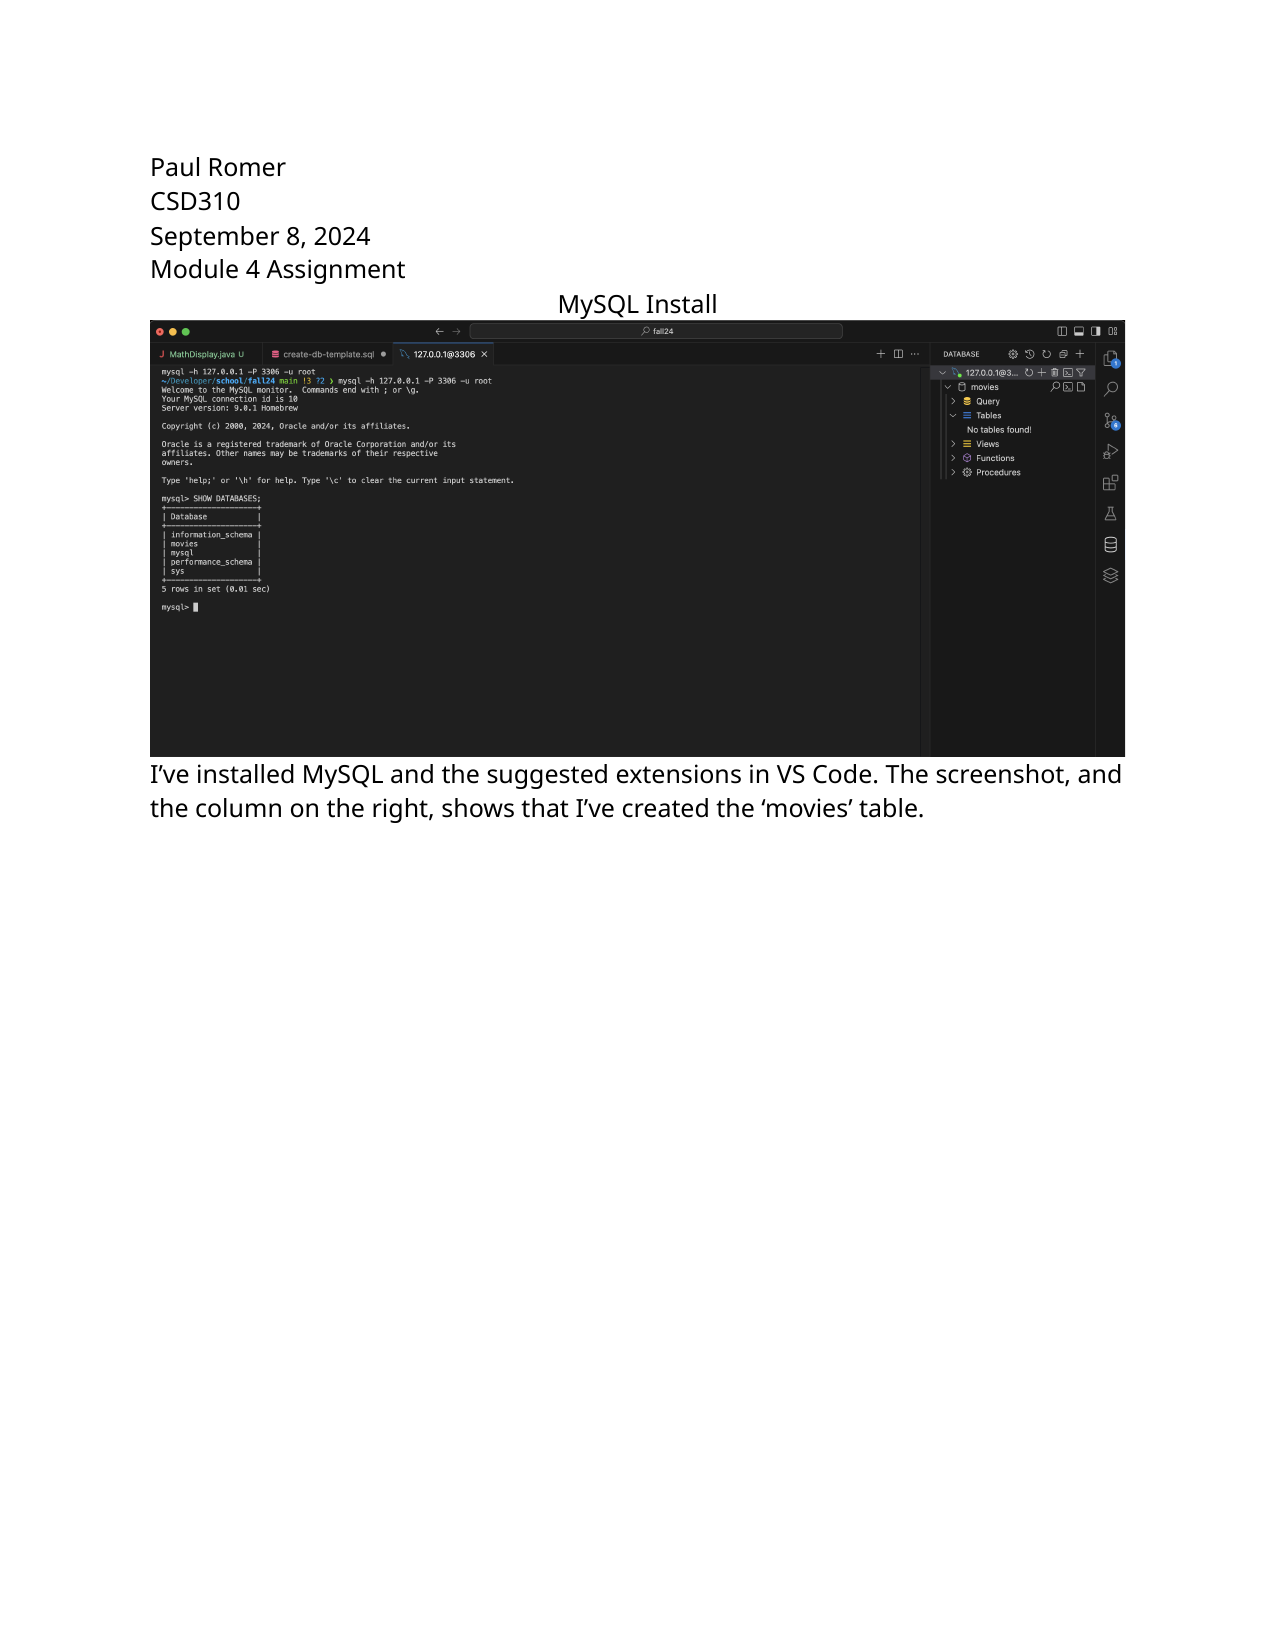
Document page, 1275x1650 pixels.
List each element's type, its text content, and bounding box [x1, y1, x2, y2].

text Module 4 Assignment [150, 252, 1125, 286]
text Paul Romer [150, 150, 1125, 184]
picture [150, 320, 1125, 757]
text I’ve installed MySQL and the suggested extensions in VS Code. The screenshot, and the column on the right, shows that I’ve created the ‘movies’ table. [150, 757, 1125, 825]
text CSD310 [150, 184, 1125, 218]
text MySQL Install [150, 286, 1125, 320]
text September 8, 2024 [150, 218, 1125, 252]
